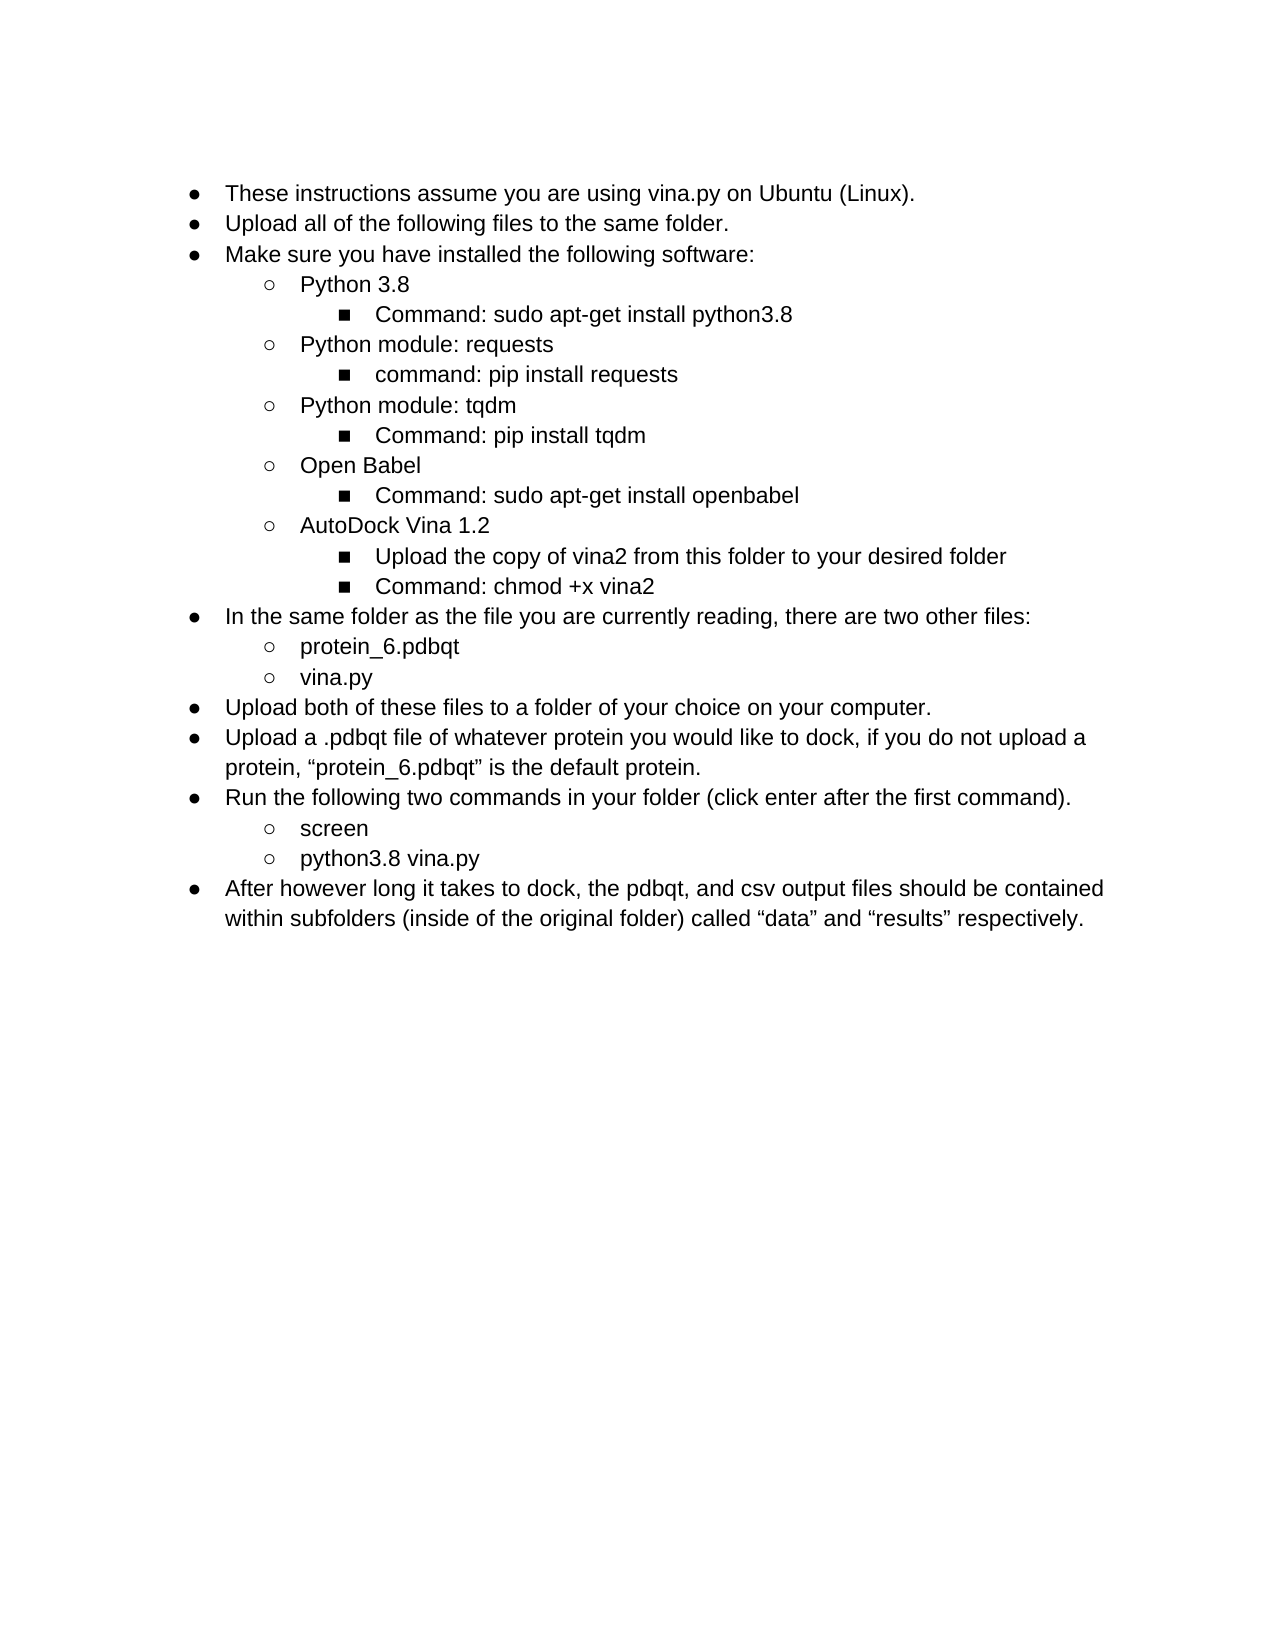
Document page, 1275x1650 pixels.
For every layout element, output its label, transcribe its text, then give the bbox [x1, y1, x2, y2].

list Command: sudo apt-get install python3.8 [337, 301, 1125, 327]
list Upload a .pdbqt file of whatever protein you would like to dock, if you do not upload a protein, “protein_6.pdbqt” is the default protein. [187, 724, 1125, 781]
list command: pip install requests [337, 361, 1125, 388]
list Open Babel [262, 452, 1125, 478]
list Upload the copy of vina2 from this folder to your desired folder [337, 543, 1125, 569]
list screen [262, 814, 1125, 841]
list Upload both of these files to a folder of your choice on your computer. [187, 694, 1125, 720]
list Command: pip install tqdm [337, 422, 1125, 448]
list protein_6.pdbqt [262, 633, 1125, 660]
list Python module: tqdm [262, 392, 1125, 418]
list Make sure you have installed the following software: [187, 241, 1125, 267]
list After however long it takes to dock, the pdbqt, and csv output files should be contained within subfolders (inside of the original folder) called “data” and “results” respectively. [187, 875, 1125, 932]
list python3.8 vina.py [262, 845, 1125, 871]
list These instructions assume you are using vina.py on Ubuntu (Linux). [187, 180, 1125, 207]
list Command: chmod +x vina2 [337, 573, 1125, 599]
list vina.py [262, 663, 1125, 690]
list Python 3.8 [262, 271, 1125, 297]
list Upload all of the following files to the same folder. [187, 210, 1125, 237]
list Python module: requests [262, 331, 1125, 358]
list AutoDock Vina 1.2 [262, 512, 1125, 539]
list In the same folder as the file you are currently reading, there are two other files: [187, 603, 1125, 629]
list Run the following two commands in your folder (click enter after the first command). [187, 784, 1125, 811]
list Command: sudo apt-get install openbabel [337, 482, 1125, 509]
